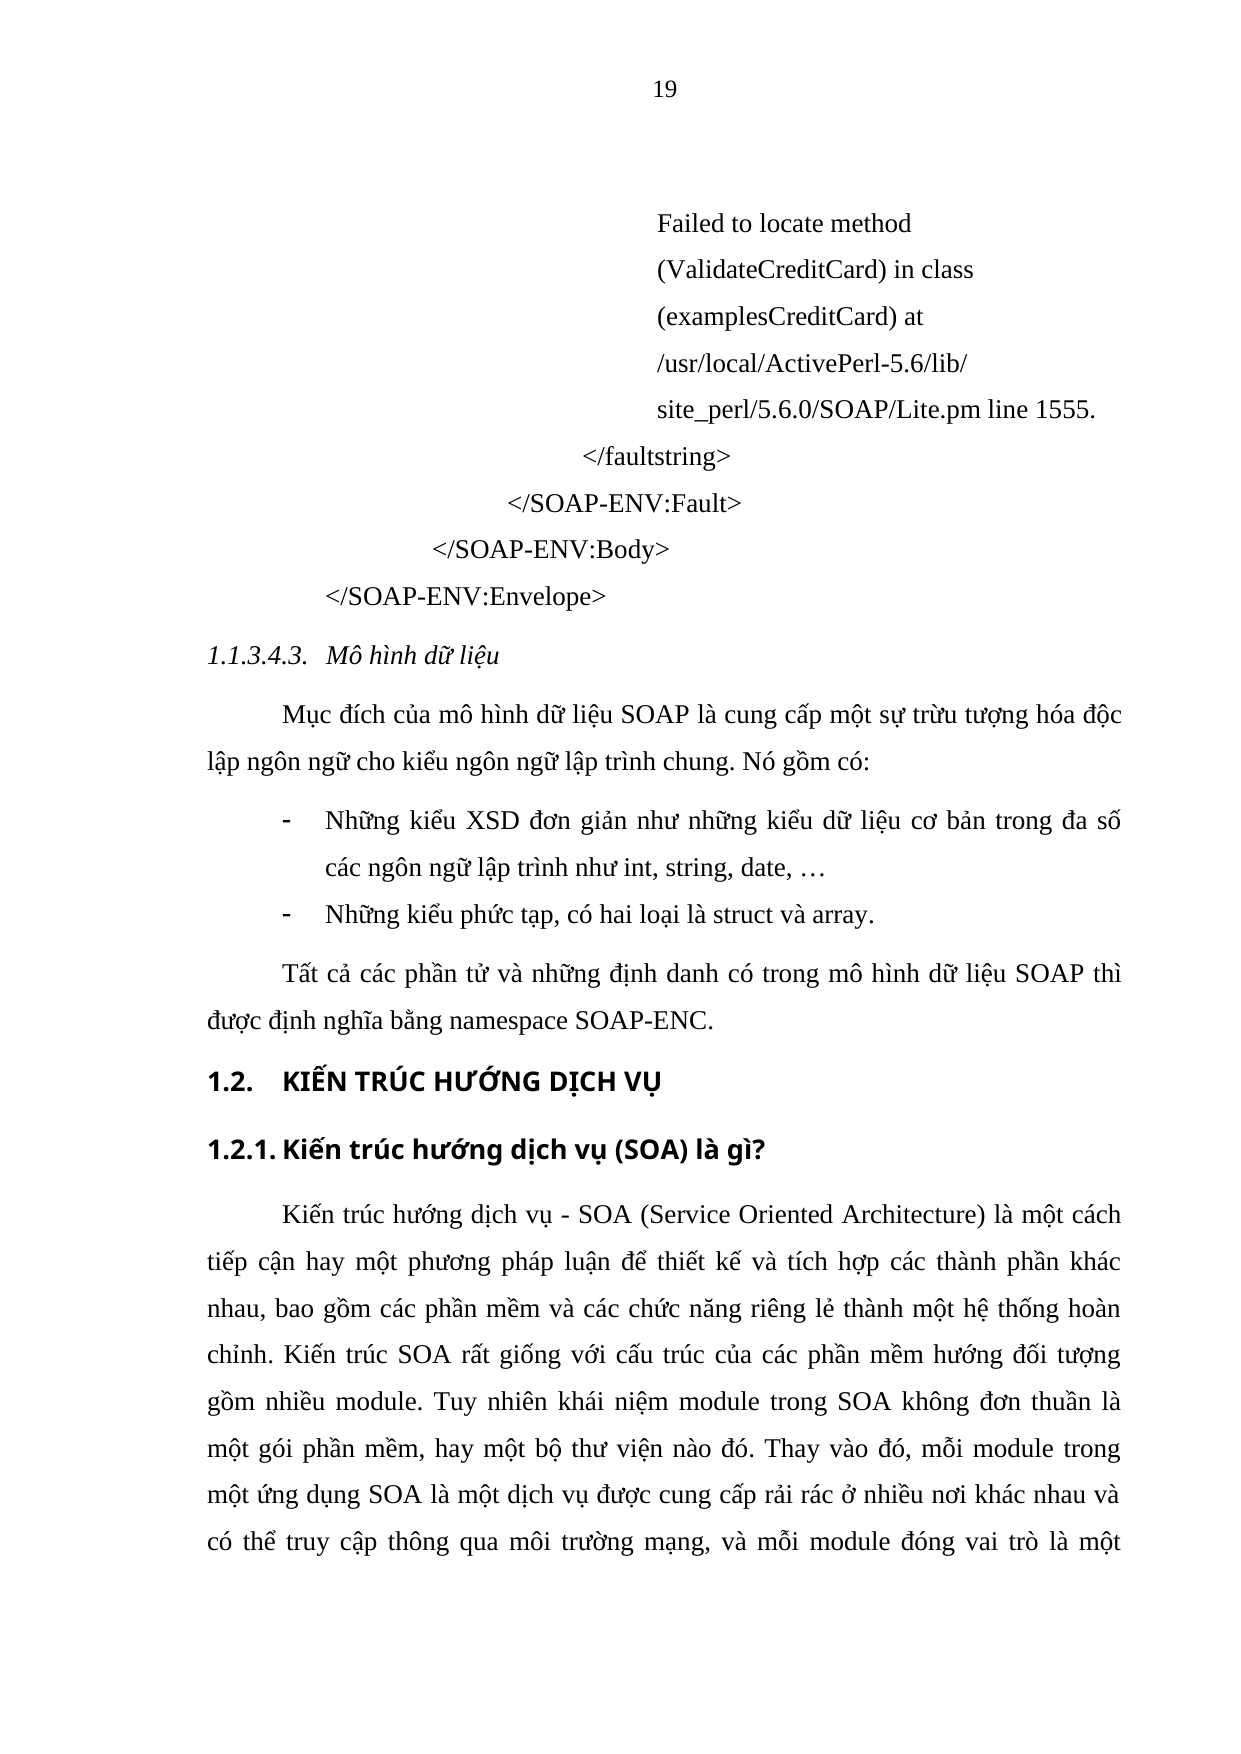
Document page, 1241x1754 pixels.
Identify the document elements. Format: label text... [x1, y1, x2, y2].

list Những kiểu XSD đơn giản như những kiểu dữ liệu cơ bản trong đa số các ngôn ngữ lập trình như int, string, date, … [282, 804, 1122, 882]
list Những kiểu phức tạp, có hai loại là struct và array. [282, 898, 1122, 929]
list </faultstring> [325, 440, 1122, 471]
list </SOAP-ENV:Envelope> [325, 580, 1122, 611]
text Mục đích của mô hình dữ liệu SOAP là cung cấp một sự trừu tượng hóa độc lập ngôn ngữ cho kiểu ngôn ngữ lập trình chung. Nó gồm có: [207, 698, 1122, 776]
text Tất cả các phần tử và những định danh có trong mô hình dữ liệu SOAP thì được định nghĩa bằng namespace SOAP-ENC. [207, 957, 1122, 1035]
list </SOAP-ENV:Fault> [325, 487, 1122, 518]
subtitle Kiến trúc hướng dịch vụ [207, 1063, 1122, 1100]
subtitle Kiến trúc hướng dịch vụ (SOA) là gì? [207, 1131, 1122, 1168]
list Failed to locate method (ValidateCreditCard) in class (examplesCreditCard) at /usr/local/ActivePerl-5.6/lib/ site_perl/5.6.0/SOAP/Lite.pm line 1555. [657, 207, 1122, 424]
list </SOAP-ENV:Body> [325, 533, 1122, 564]
subtitle Mô hình dữ liệu [207, 639, 1122, 670]
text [207, 1198, 1122, 1556]
